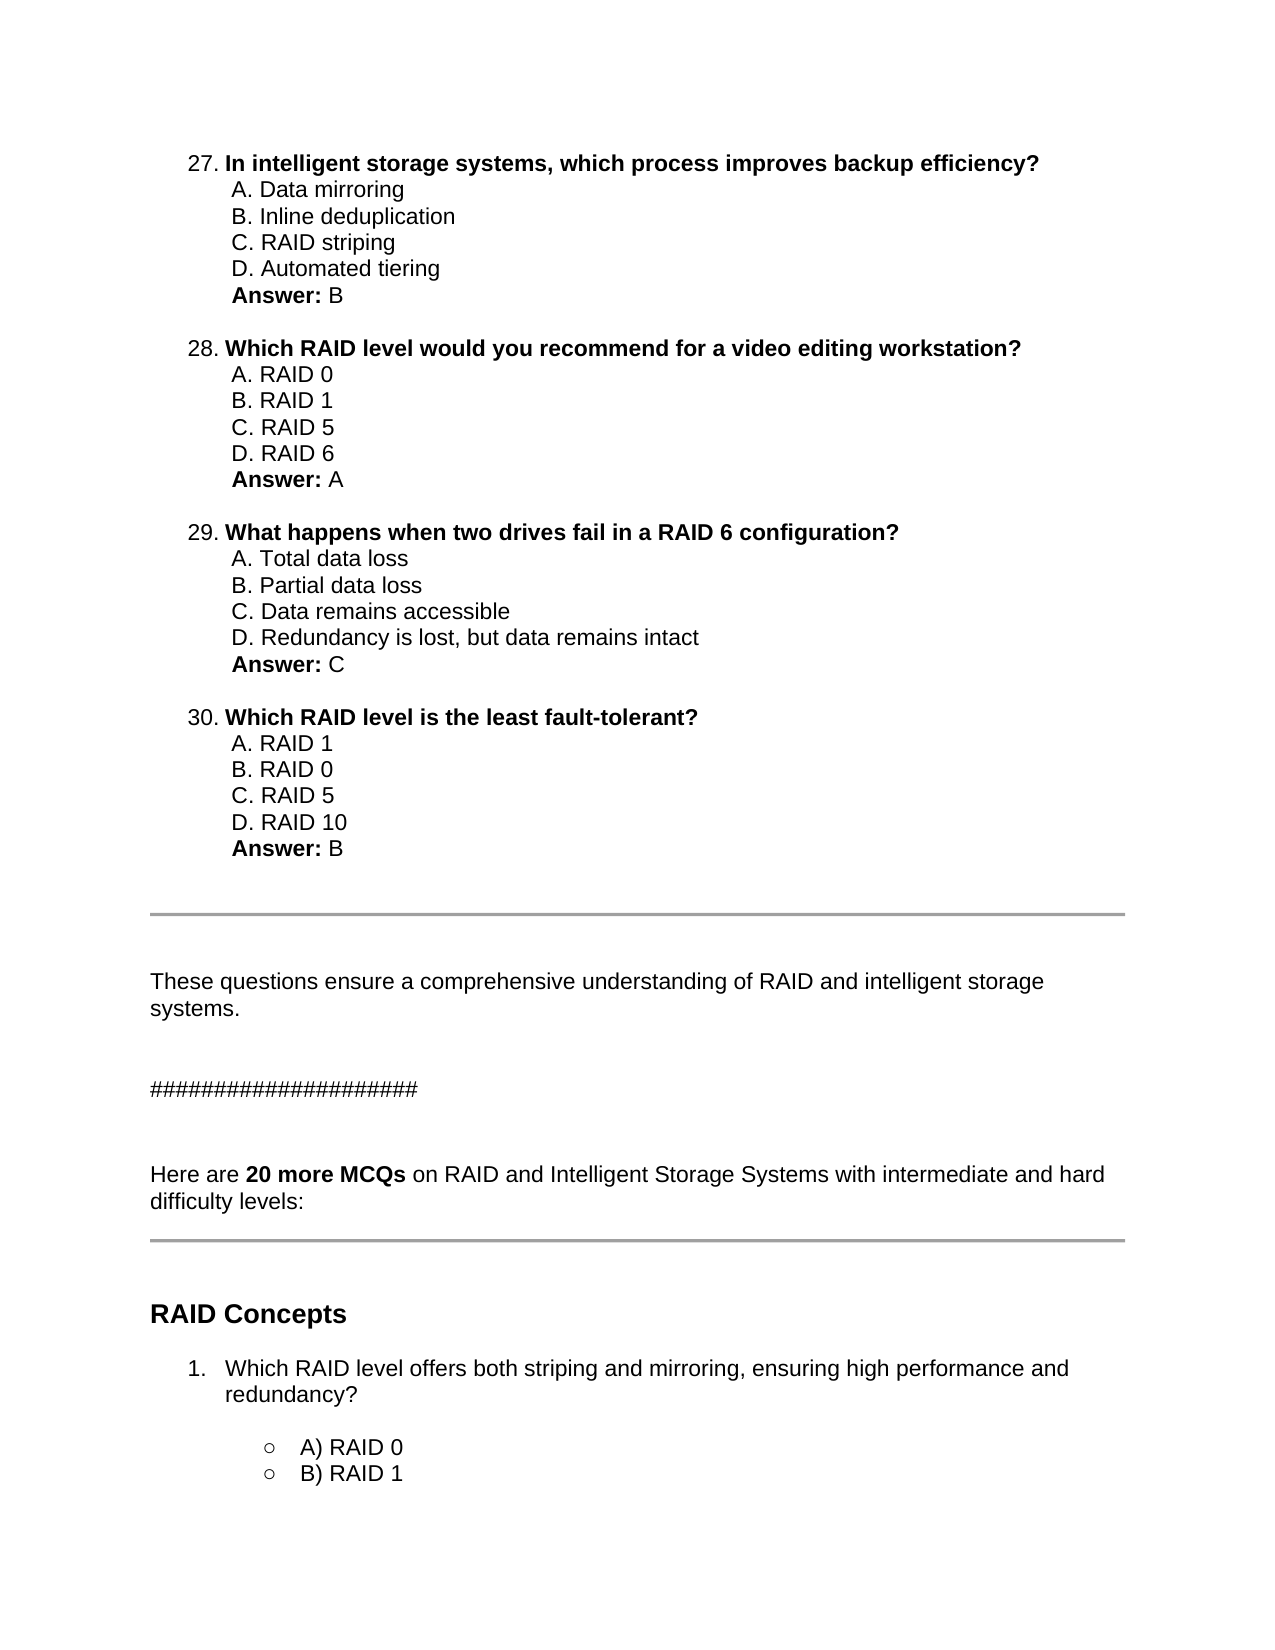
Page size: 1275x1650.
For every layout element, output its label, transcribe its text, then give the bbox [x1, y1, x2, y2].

list Which RAID level offers both striping and mirroring, ensuring high performance and redundancy? [187, 1355, 1125, 1434]
list What happens when two drives fail in a RAID 6 configuration? A. Total data loss B. Partial data loss C. Data remains accessible D. Redundancy is lost, but data remains intact Answer: C [187, 519, 1125, 703]
text These questions ensure a comprehensive understanding of RAID and intelligent storage systems. [150, 968, 1125, 1021]
text Here are 20 more MCQs on RAID and Intelligent Storage Systems with intermediate and hard difficulty levels: [150, 1161, 1125, 1214]
list In intelligent storage systems, which process improves backup efficiency? A. Data mirroring B. Inline deduplication C. RAID striping D. Automated tiering Answer: B [187, 150, 1125, 334]
subtitle RAID Concepts [150, 1298, 1125, 1330]
list B) RAID 1 [262, 1460, 1125, 1487]
list A) RAID 0 [262, 1434, 1125, 1460]
list Which RAID level would you recommend for a video editing workstation? A. RAID 0 B. RAID 1 C. RAID 5 D. RAID 6 Answer: A [187, 334, 1125, 519]
list Which RAID level is the least fault-tolerant? A. RAID 1 B. RAID 0 C. RAID 5 D. RAID 10 Answer: B [187, 703, 1125, 888]
text ##################### [150, 1076, 1125, 1102]
